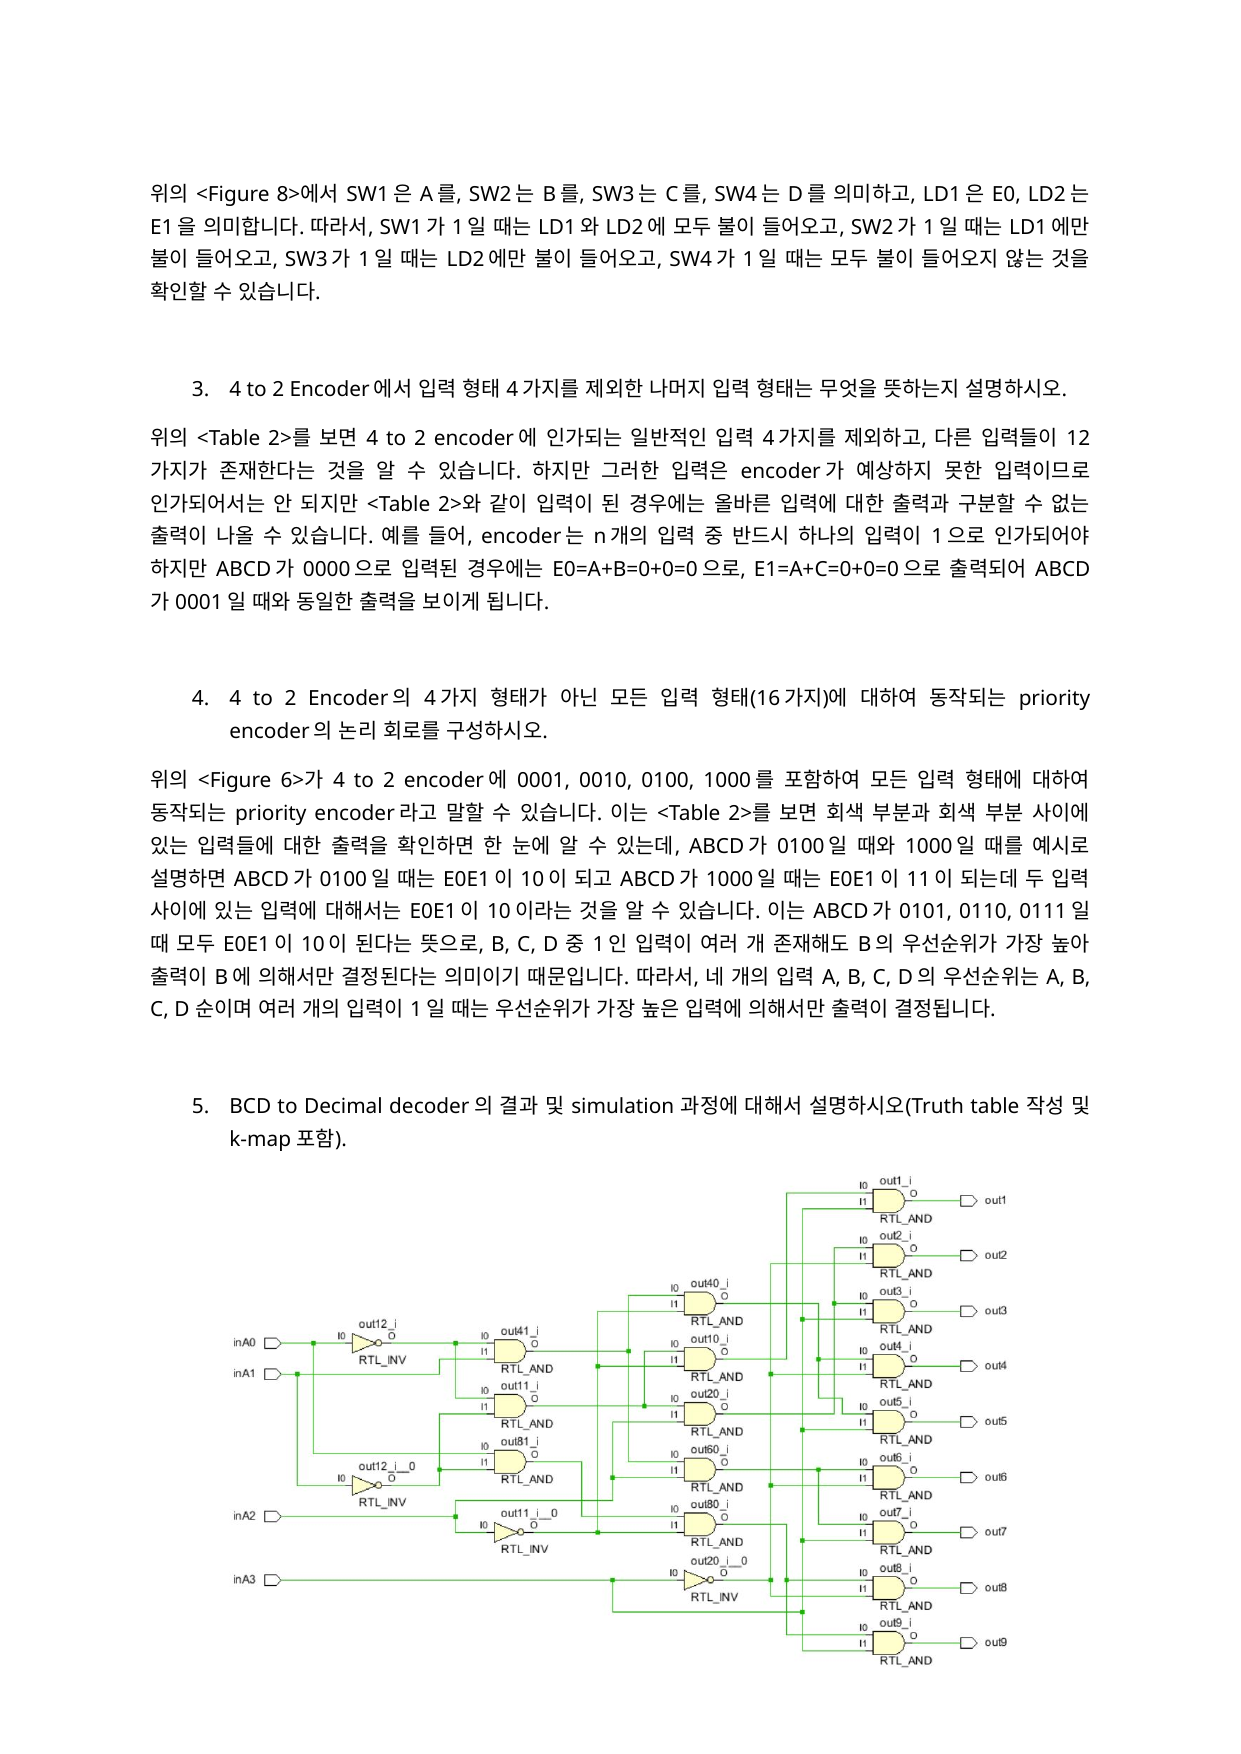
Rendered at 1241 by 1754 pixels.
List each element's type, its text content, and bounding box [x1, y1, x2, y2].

text 위의 <Table 2>를 보면 4 to 2 encoder에 인가되는 일반적인 입력 4가지를 제외하고, 다른 입력들이 12가지가 존재한다는 것을 알 수 있습니다. 하지만 그러한 입력은 encoder가 예상하지 못한 입력이므로 인가되어서는 안 되지만 <Table 2>와 같이 입력이 된 경우에는 올바른 입력에 대한 출력과 구분할 수 없는 출력이 나올 수 있습니다. 예를 들어, encoder는 n개의 입력 중 반드시 하나의 입력이 1으로 인가되어야 하지만 ABCD가 0000으로 입력된 경우에는 E0=A+B=0+0=0으로, E1=A+C=0+0=0으로 출력되어 ABCD가 0001일 때와 동일한 출력을 보이게 됩니다. [150, 421, 1090, 615]
list BCD to Decimal decoder의 결과 및 simulation 과정에 대해서 설명하시오(Truth table 작성 및 k-map 포함). [192, 1089, 1090, 1152]
text 위의 <Figure 6>가 4 to 2 encoder에 0001, 0010, 0100, 1000를 포함하여 모든 입력 형태에 대하여 동작되는 priority encoder라고 말할 수 있습니다. 이는 <Table 2>를 보면 회색 부분과 회색 부분 사이에 있는 입력들에 대한 출력을 확인하면 한 눈에 알 수 있는데, ABCD가 0100일 때와 1000일 때를 예시로 설명하면 ABCD가 0100일 때는 E0E1이 10이 되고 ABCD가 1000일 때는 E0E1이 11이 되는데 두 입력 사이에 있는 입력에 대해서는 E0E1이 10이라는 것을 알 수 있습니다. 이는 ABCD가 0101, 0110, 0111일 때 모두 E0E1이 10이 된다는 뜻으로, B, C, D 중 1인 입력이 여러 개 존재해도 B의 우선순위가 가장 높아 출력이 B에 의해서만 결정된다는 의미이기 때문입니다. 따라서, 네 개의 입력 A, B, C, D의 우선순위는 A, B, C, D 순이며 여러 개의 입력이 1일 때는 우선순위가 가장 높은 입력에 의해서만 출력이 결정됩니다. [150, 764, 1090, 1023]
text 위의 <Figure 8>에서 SW1은 A를, SW2는 B를, SW3는 C를, SW4는 D를 의미하고, LD1은 E0, LD2는 E1을 의미합니다. 따라서, SW1가 1일 때는 LD1와 LD2에 모두 불이 들어오고, SW2가 1일 때는 LD1에만 불이 들어오고, SW3가 1일 때는 LD2에만 불이 들어오고, SW4가 1일 때는 모두 불이 들어오지 않는 것을 확인할 수 있습니다. [150, 177, 1090, 306]
picture [150, 1174, 1087, 1668]
list 4 to 2 Encoder의 4가지 형태가 아닌 모든 입력 형태(16가지)에 대하여 동작되는 priority encoder의 논리 회로를 구성하시오. [192, 682, 1090, 744]
list 4 to 2 Encoder에서 입력 형태 4가지를 제외한 나머지 입력 형태는 무엇을 뜻하는지 설명하시오. [192, 372, 1090, 402]
